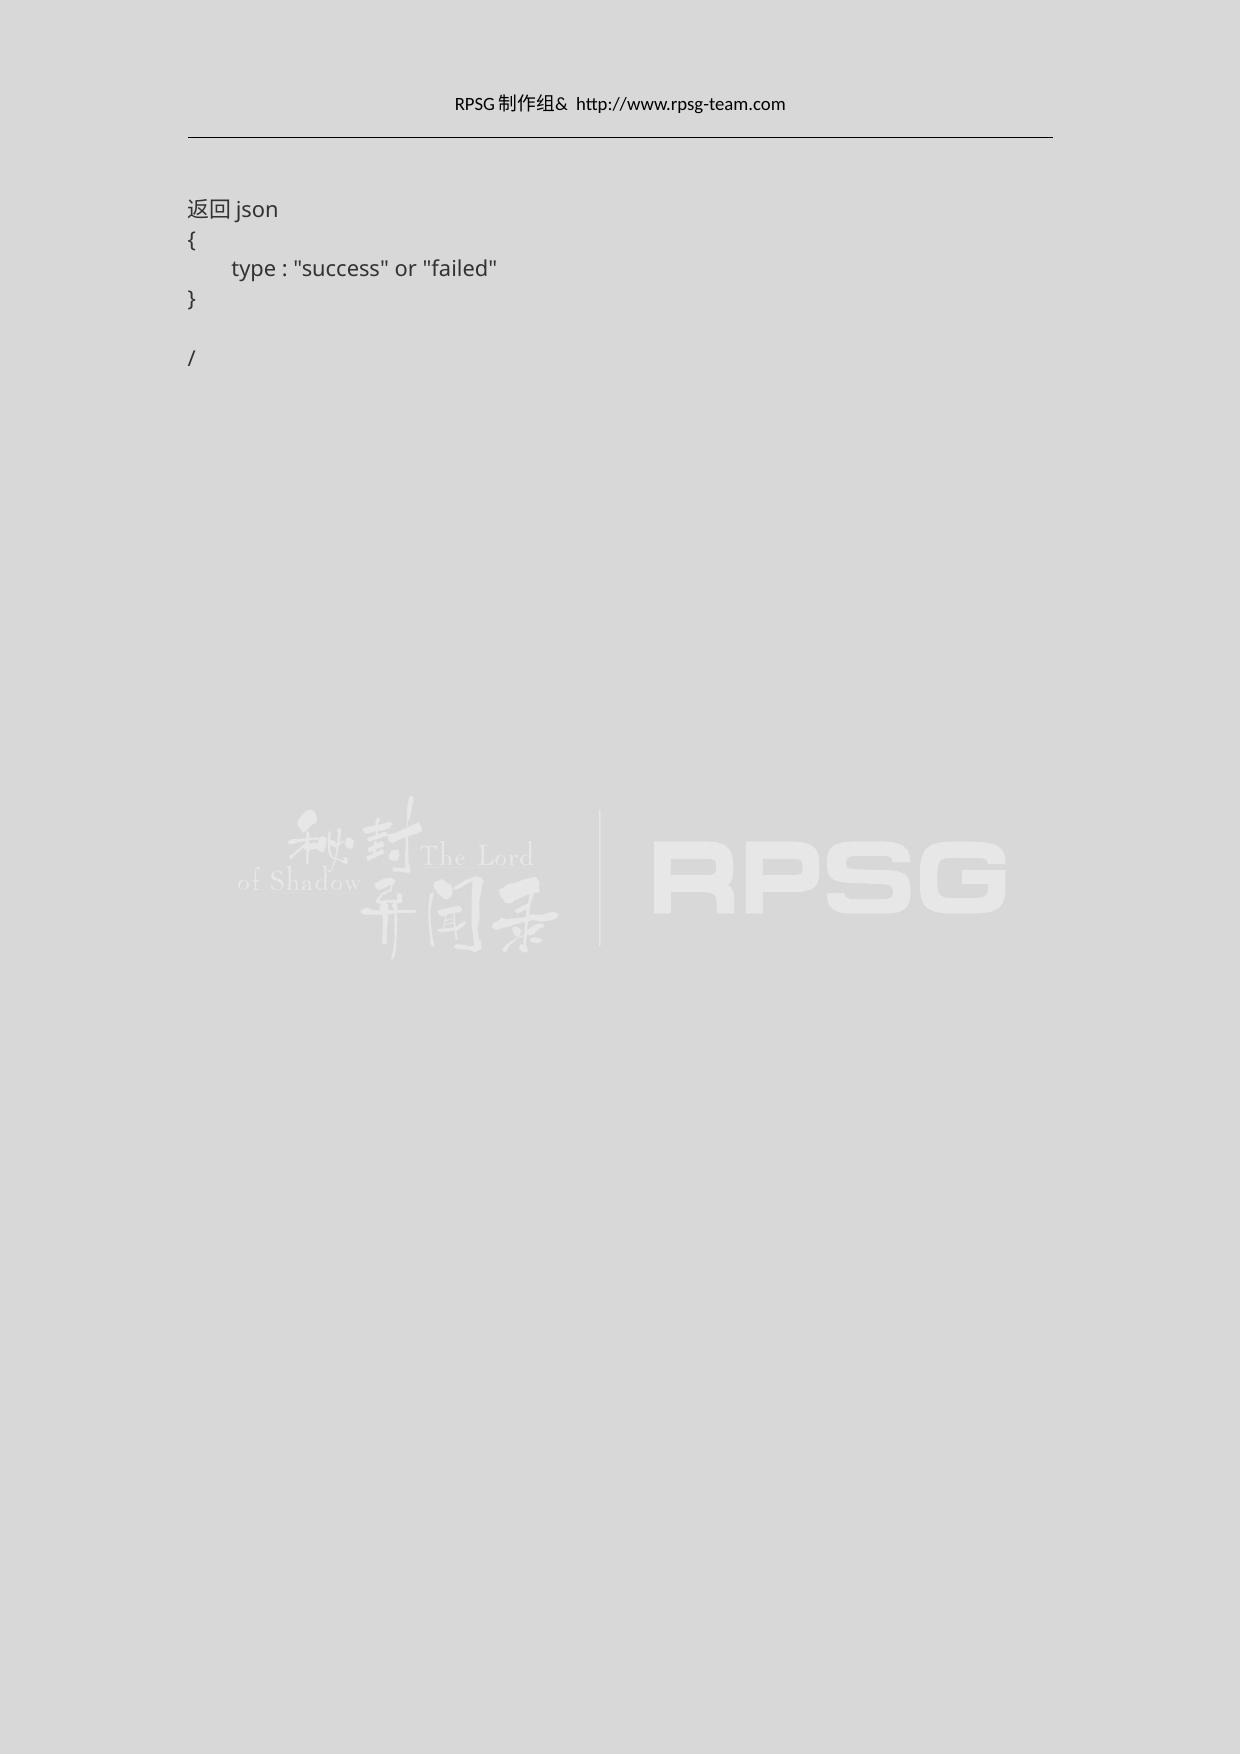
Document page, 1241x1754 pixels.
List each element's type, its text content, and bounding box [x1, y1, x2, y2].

text { [187, 223, 1053, 253]
text / [187, 343, 1053, 372]
text 返回json [187, 192, 1053, 223]
text } [187, 283, 1053, 313]
text type : "success" or "failed" [187, 253, 1053, 283]
